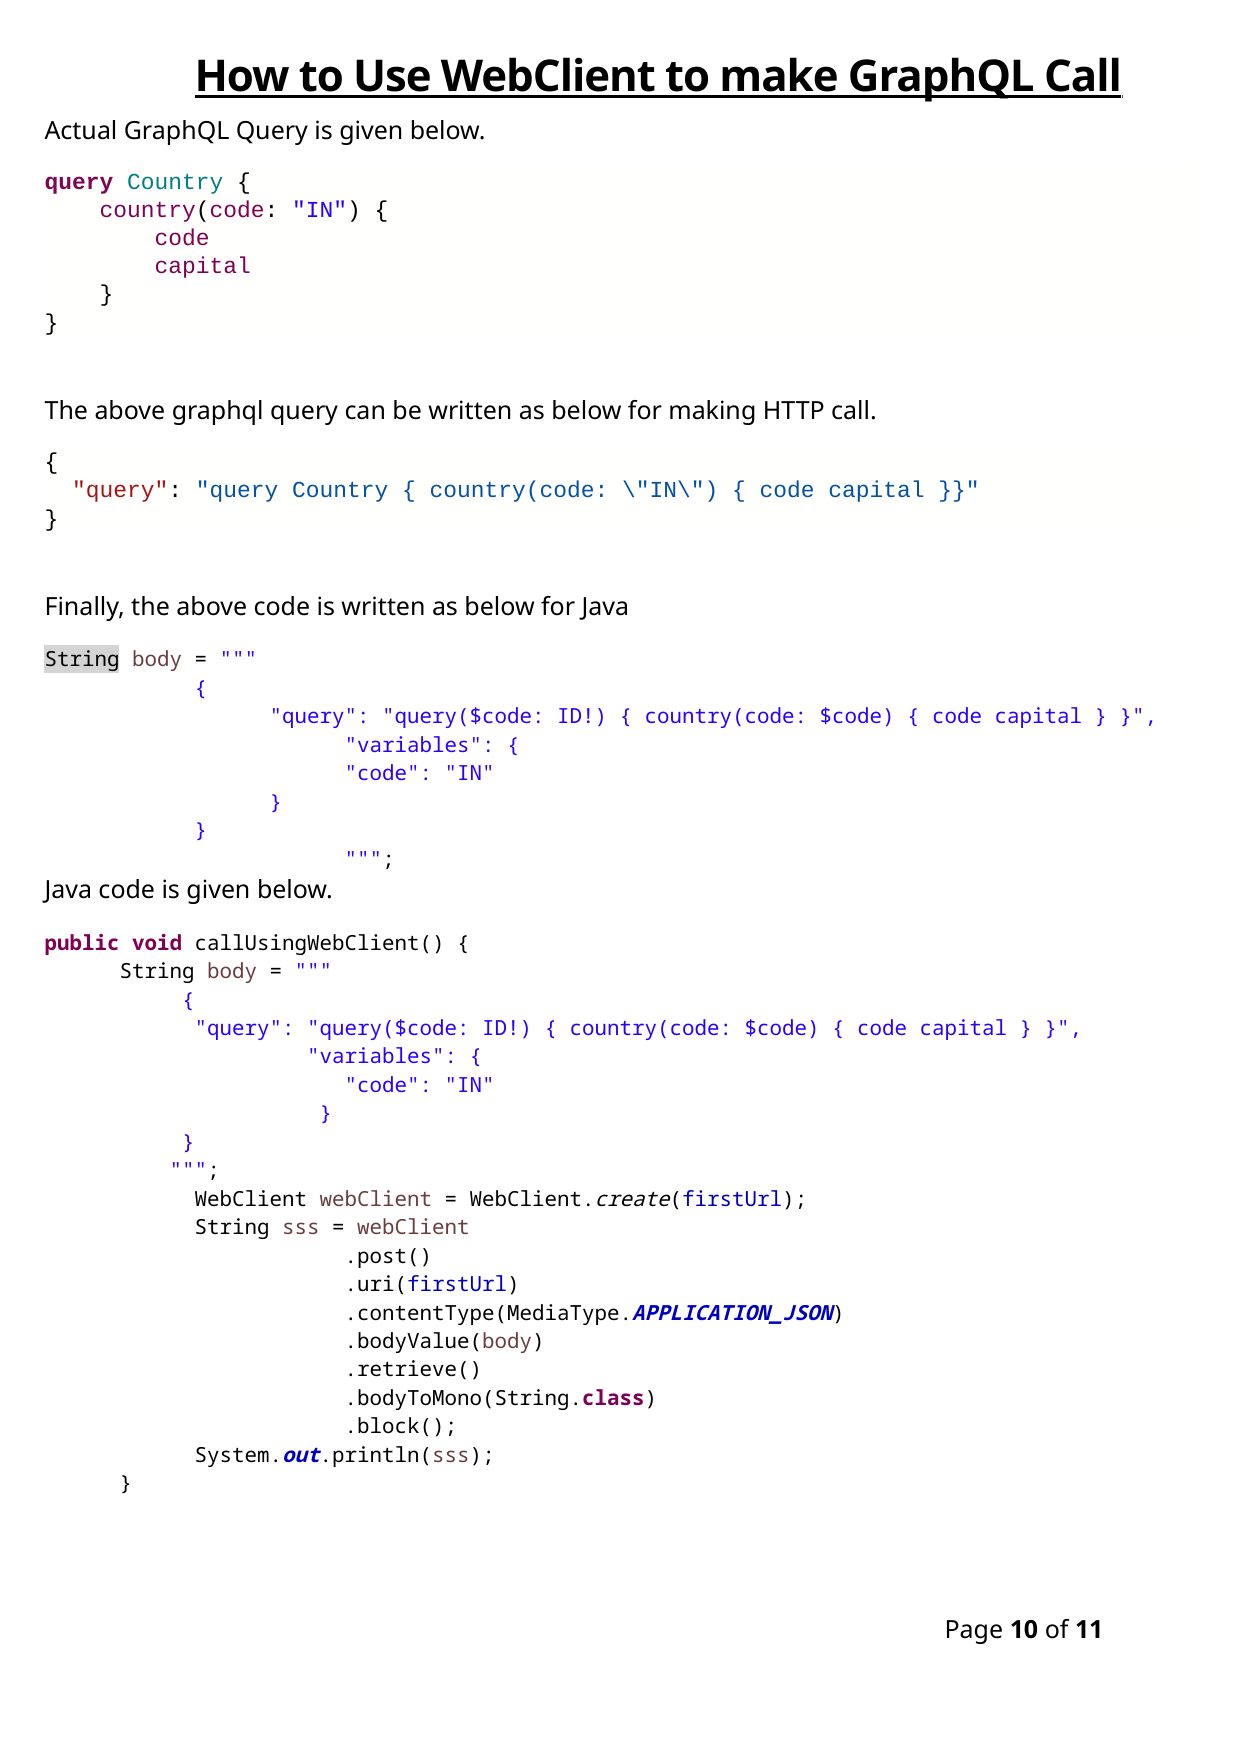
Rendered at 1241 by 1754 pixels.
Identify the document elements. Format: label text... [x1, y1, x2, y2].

text capital [44, 252, 1196, 281]
text .bodyToMono(String.class) [44, 1383, 1196, 1411]
text .post() [44, 1241, 1196, 1269]
text """; [44, 1155, 1196, 1184]
text } [44, 1098, 1196, 1127]
text String body = """ [44, 956, 1196, 985]
text .retrieve() [44, 1354, 1196, 1383]
text { [44, 985, 1196, 1013]
text } [44, 787, 1196, 815]
text "variables": { [44, 730, 1196, 758]
text "code": "IN" [44, 1070, 1196, 1098]
text WebClient webClient = WebClient.create(firstUrl); [44, 1184, 1196, 1212]
text "code": "IN" [44, 758, 1196, 787]
text } [44, 1468, 1196, 1497]
text } [44, 1127, 1196, 1155]
text System.out.println(sss); [44, 1440, 1196, 1468]
text "query": "query($code: ID!) { country(code: $code) { code capital } }", [44, 1013, 1196, 1042]
text .bodyValue(body) [44, 1326, 1196, 1354]
text String sss = webClient [44, 1212, 1196, 1241]
text "query": "query($code: ID!) { country(code: $code) { code capital } }", [44, 701, 1196, 730]
text code [44, 224, 1196, 252]
text country(code: "IN") { [44, 196, 1196, 224]
title How to Use WebClient to make GraphQL Call [119, 44, 1196, 104]
text } [44, 505, 1196, 533]
text } [44, 309, 1196, 337]
text } [44, 815, 1196, 844]
text Java code is given below. [44, 872, 1196, 906]
text The above graphql query can be written as below for making HTTP call. [44, 393, 1196, 427]
text .block(); [44, 1411, 1196, 1440]
text query Country { [44, 168, 1196, 196]
text { [44, 448, 1196, 477]
text """; [44, 844, 1196, 872]
text { [44, 673, 1196, 701]
text Finally, the above code is written as below for Java [44, 589, 1196, 623]
text .uri(firstUrl) [44, 1269, 1196, 1298]
text .contentType(MediaType.APPLICATION_JSON) [44, 1298, 1196, 1326]
text String body = """ [44, 644, 1196, 673]
text } [44, 281, 1196, 309]
text "query": "query Country { country(code: \"IN\") { code capital }}" [44, 477, 1196, 505]
text Actual GraphQL Query is given below. [44, 112, 1196, 146]
text public void callUsingWebClient() { [44, 928, 1196, 956]
text "variables": { [44, 1042, 1196, 1070]
